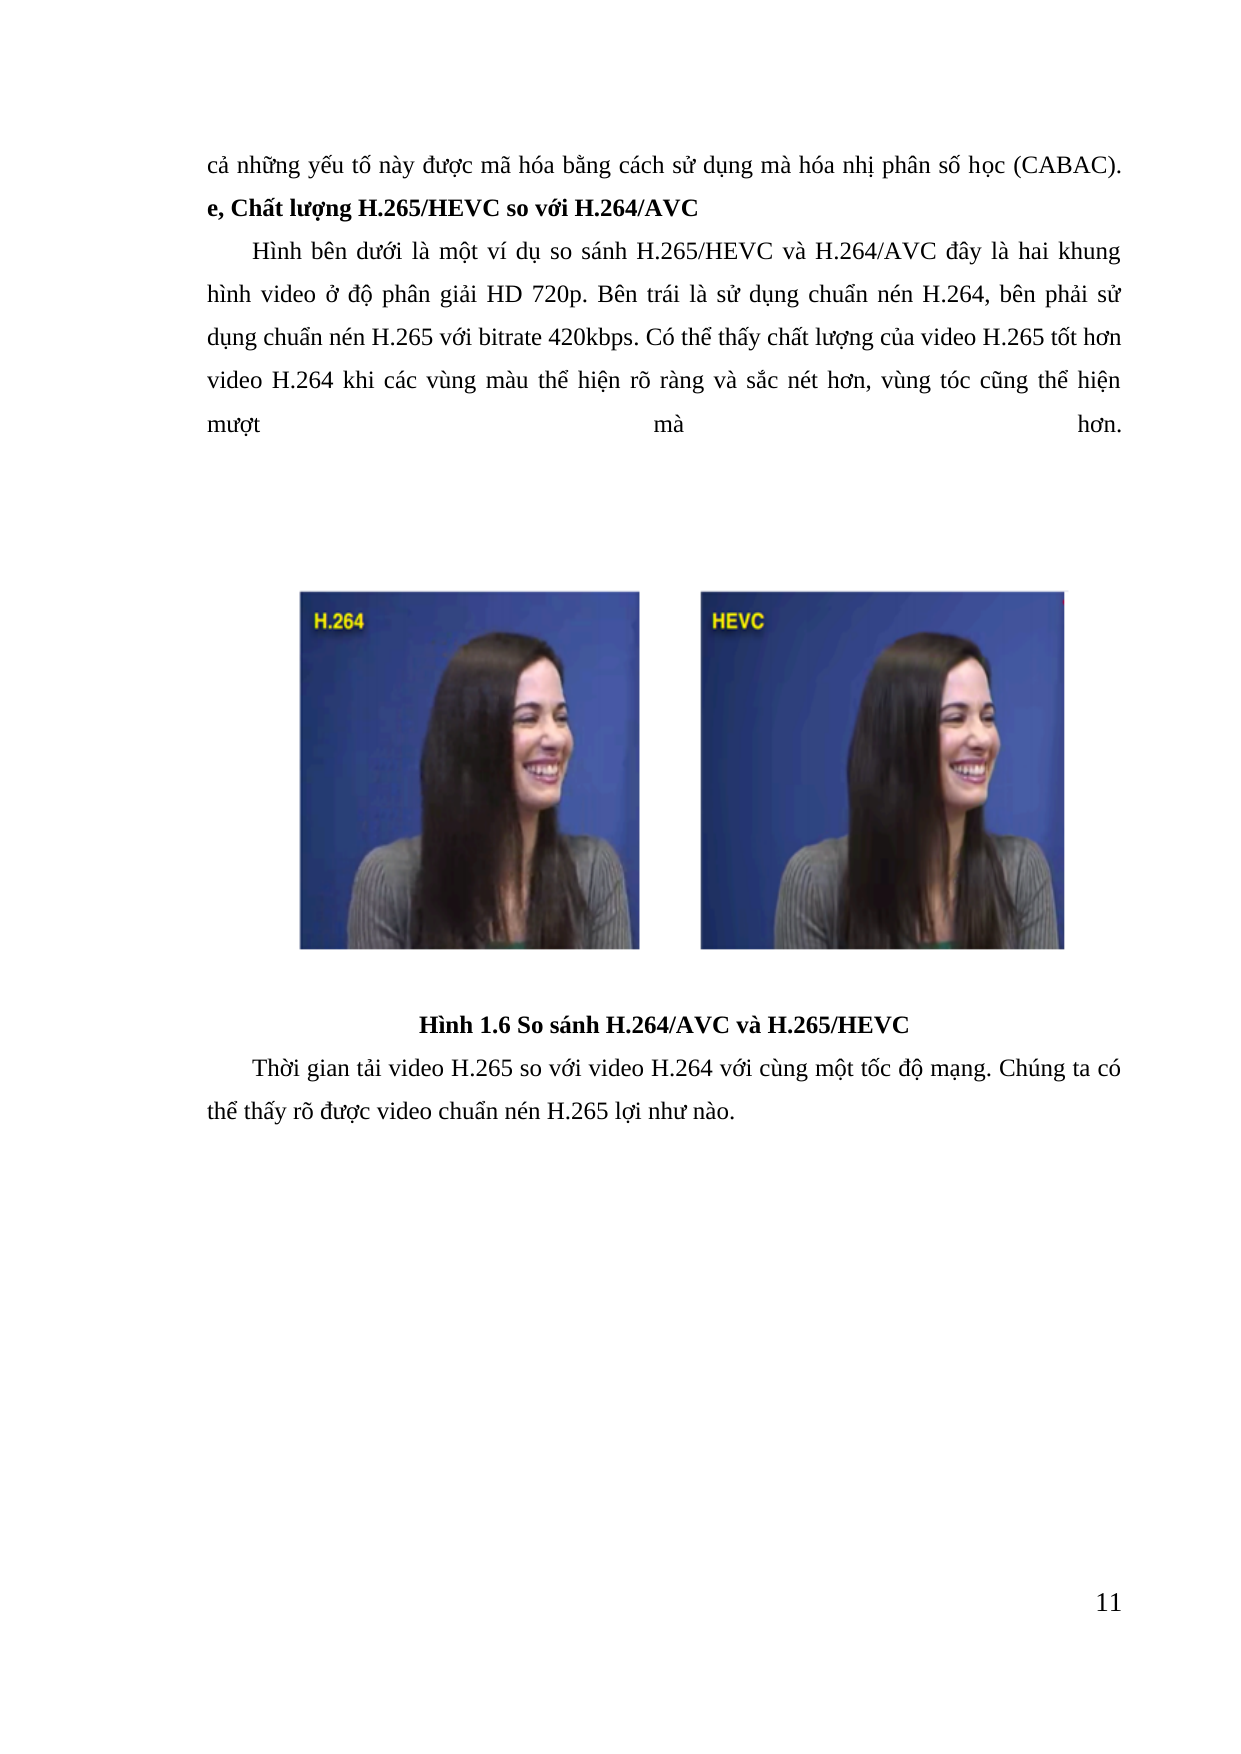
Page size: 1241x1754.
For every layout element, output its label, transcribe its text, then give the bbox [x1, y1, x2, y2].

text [207, 150, 1122, 222]
picture [265, 542, 1108, 995]
text Thời gian tải video H.265 so với video H.264 với cùng một tốc độ mạng. Chúng ta có thể thấy rõ được video chuẩn nén H.265 lợi như nào. [207, 1053, 1122, 1125]
text Hình bên dưới là một ví dụ so sánh H.265/HEVC và H.264/AVC đây là hai khung hình video ở độ phân giải HD 720p. Bên trái là sử dụng chuẩn nén H.264, bên phải sử dụng chuẩn nén H.265 với bitrate 420kbps. Có thể thấy chất lượng của video H.265 tốt hơn video H.264 khi các vùng màu thể hiện rõ ràng và sắc nét hơn, vùng tóc cũng thể hiện mượt mà hơn. [207, 236, 1122, 527]
text Hình 1.6 So sánh H.264/AVC và H.265/HEVC [207, 1010, 1122, 1039]
